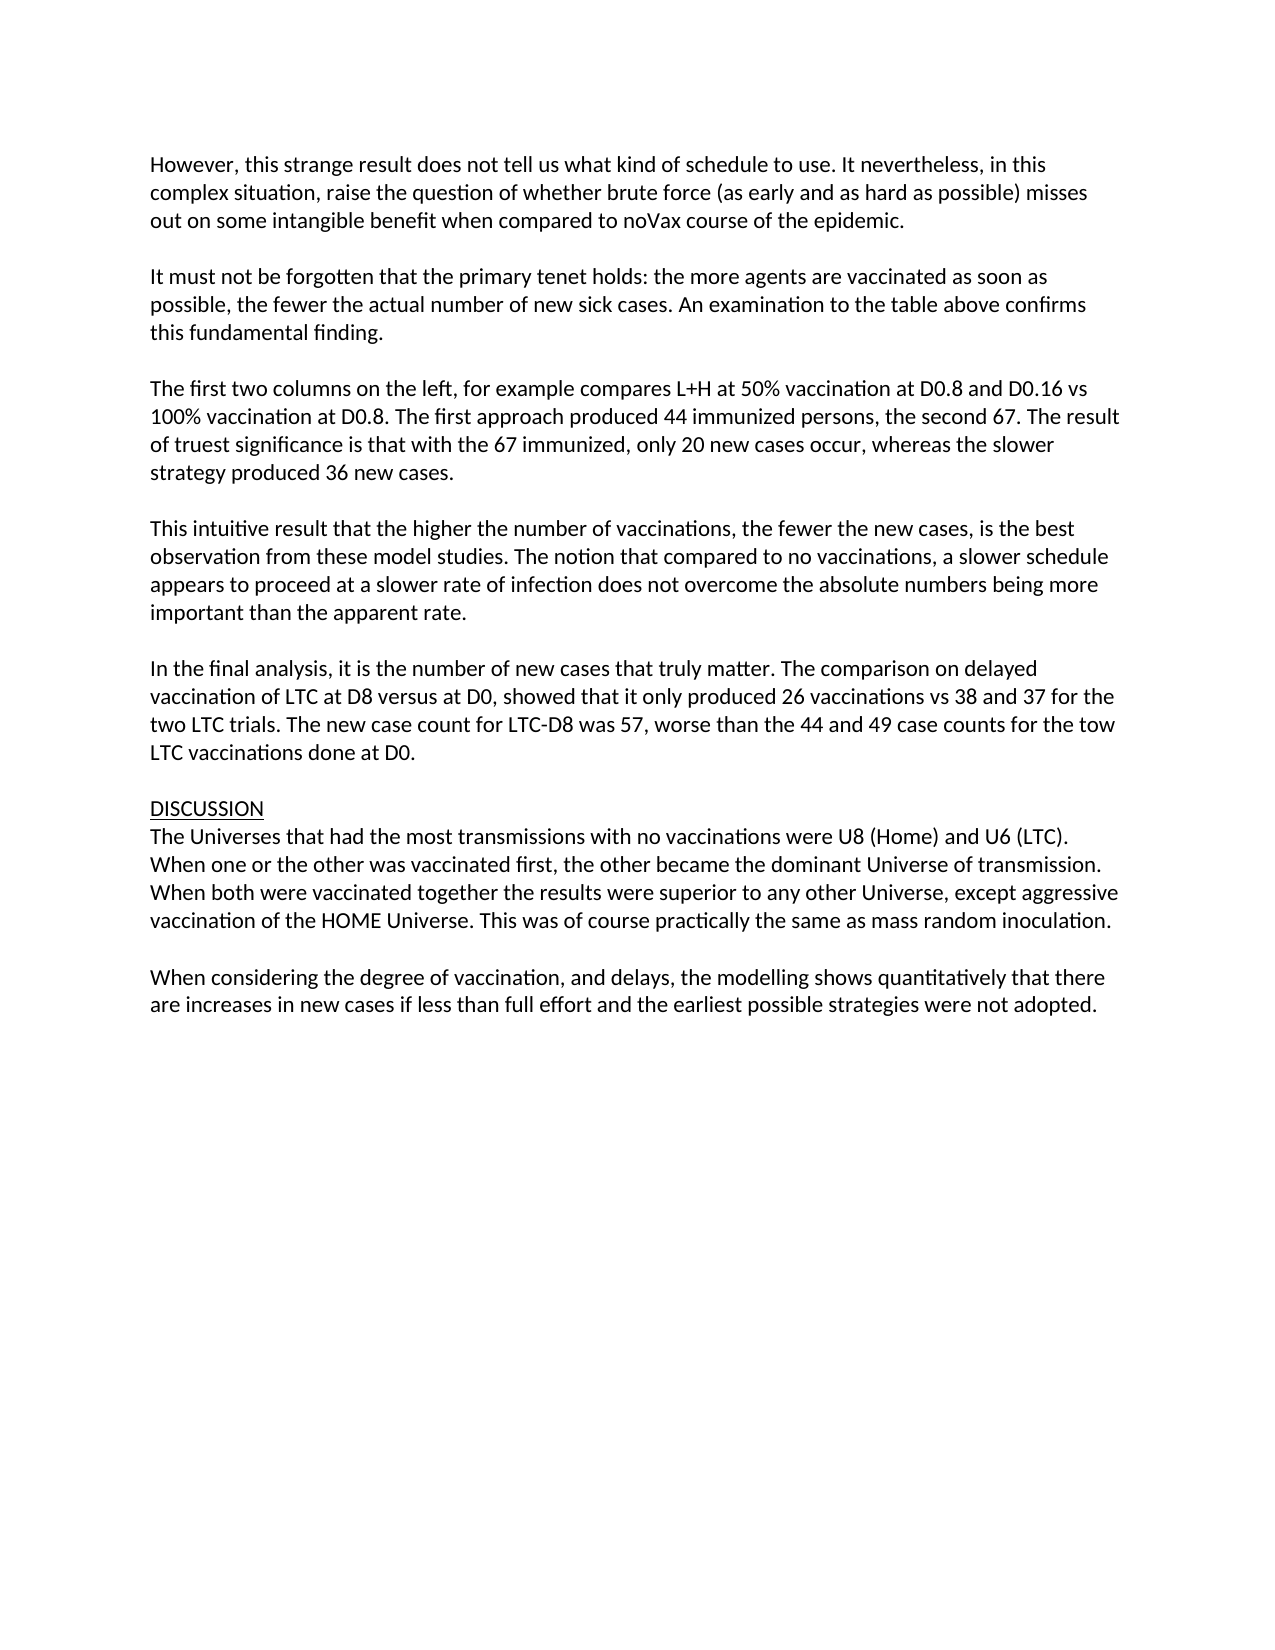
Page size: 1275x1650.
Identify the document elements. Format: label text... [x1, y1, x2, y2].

text In the final analysis, it is the number of new cases that truly matter. The comparison on delayed vaccination of LTC at D8 versus at D0, showed that it only produced 26 vaccinations vs 38 and 37 for the two LTC trials. The new case count for LTC-D8 was 57, worse than the 44 and 49 case counts for the tow LTC vaccinations done at D0. [150, 654, 1125, 766]
text However, this strange result does not tell us what kind of schedule to use. It nevertheless, in this complex situation, raise the question of whether brute force (as early and as hard as possible) misses out on some intangible benefit when compared to noVax course of the epidemic. [150, 150, 1125, 234]
text This intuitive result that the higher the number of vaccinations, the fewer the new cases, is the best observation from these model studies. The notion that compared to no vaccinations, a slower schedule appears to proceed at a slower rate of infection does not overcome the absolute numbers being more important than the apparent rate. [150, 514, 1125, 626]
text The first two columns on the left, for example compares L+H at 50% vaccination at D0.8 and D0.16 vs 100% vaccination at D0.8. The first approach produced 44 immunized persons, the second 67. The result of truest significance is that with the 67 immunized, only 20 new cases occur, whereas the slower strategy produced 36 new cases. [150, 374, 1125, 486]
text It must not be forgotten that the primary tenet holds: the more agents are vaccinated as soon as possible, the fewer the actual number of new sick cases. An examination to the table above confirms this fundamental finding. [150, 262, 1125, 346]
text DISCUSSION [150, 794, 1125, 822]
text When considering the degree of vaccination, and delays, the modelling shows quantitatively that there are increases in new cases if less than full effort and the earliest possible strategies were not adopted. [150, 963, 1125, 1019]
text The Universes that had the most transmissions with no vaccinations were U8 (Home) and U6 (LTC). When one or the other was vaccinated first, the other became the dominant Universe of transmission. When both were vaccinated together the results were superior to any other Universe, except aggressive vaccination of the HOME Universe. This was of course practically the same as mass random inoculation. [150, 822, 1125, 934]
